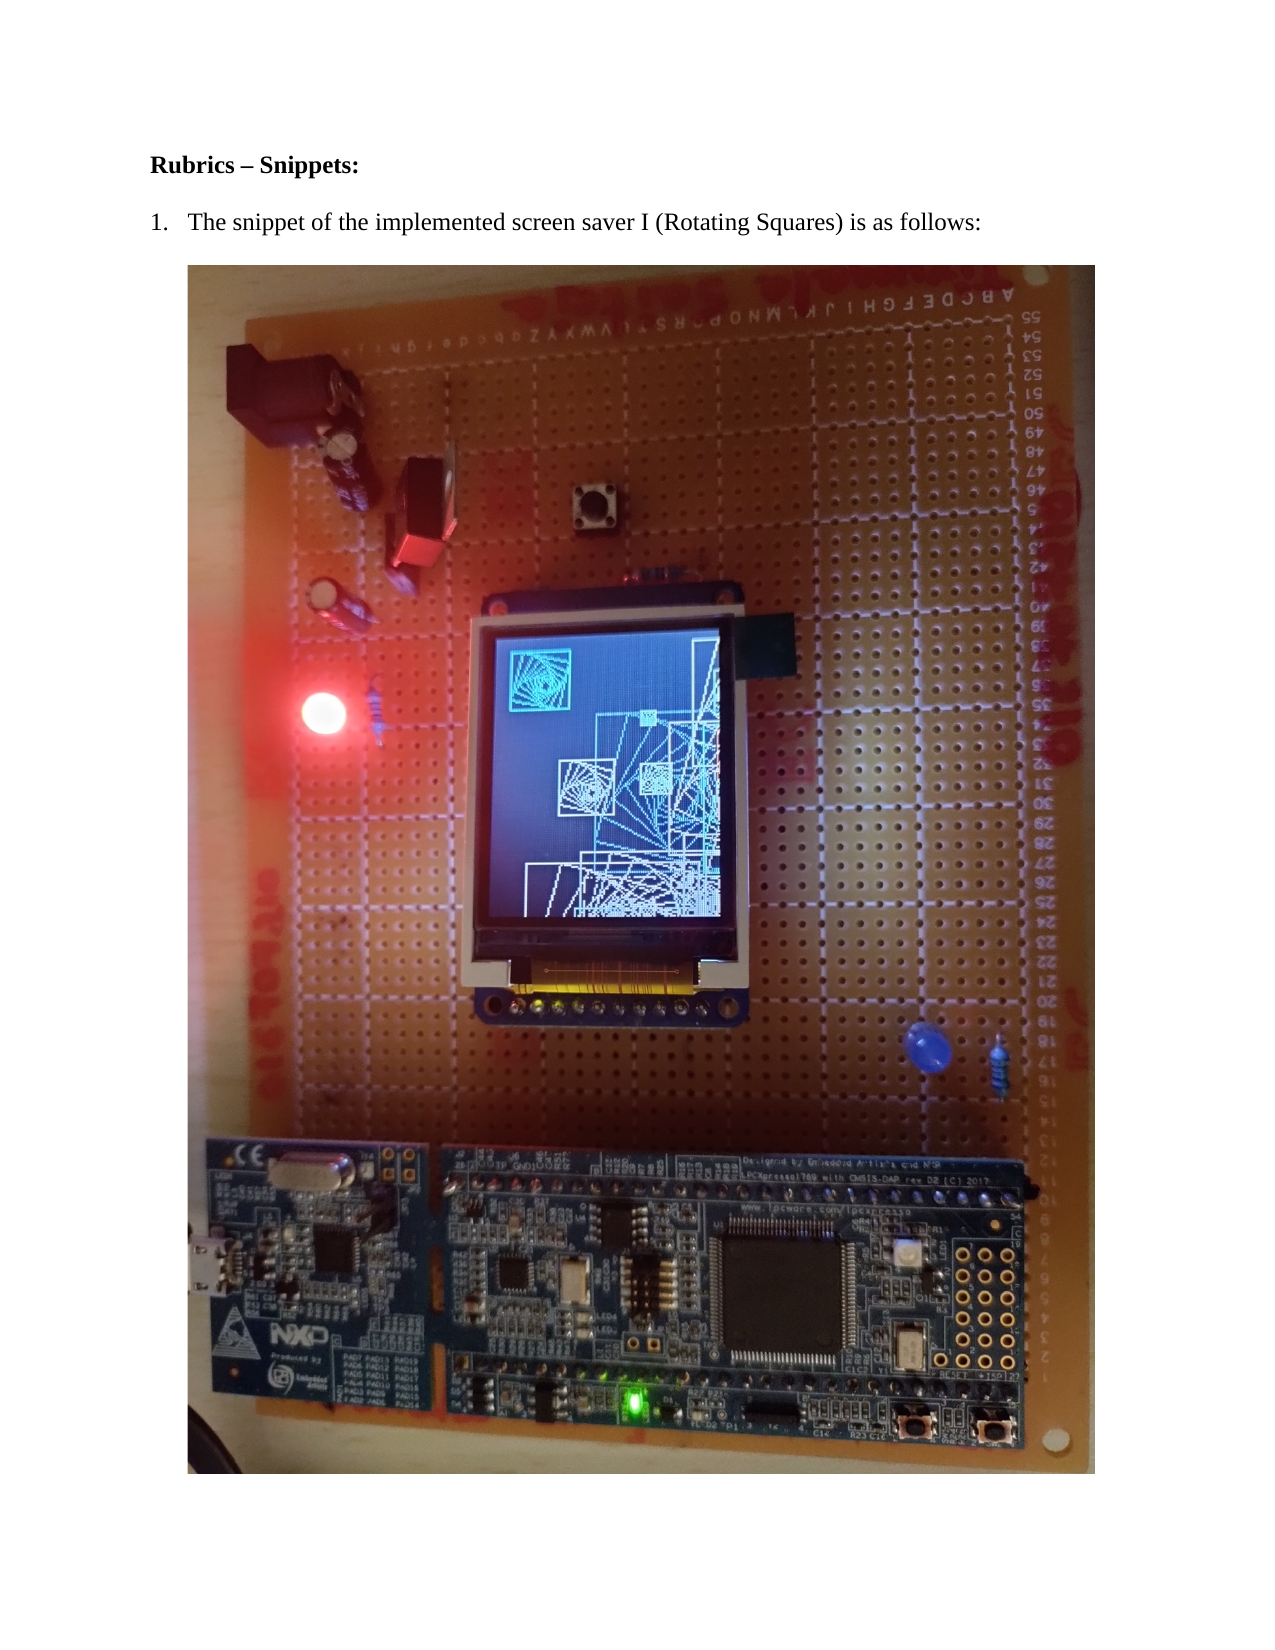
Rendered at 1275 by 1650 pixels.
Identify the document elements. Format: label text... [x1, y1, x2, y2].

list Rubrics – Snippets: [150, 150, 1125, 179]
list The snippet of the implemented screen saver I (Rotating Squares) is as follows: [150, 207, 1125, 236]
picture [187, 265, 1095, 1474]
